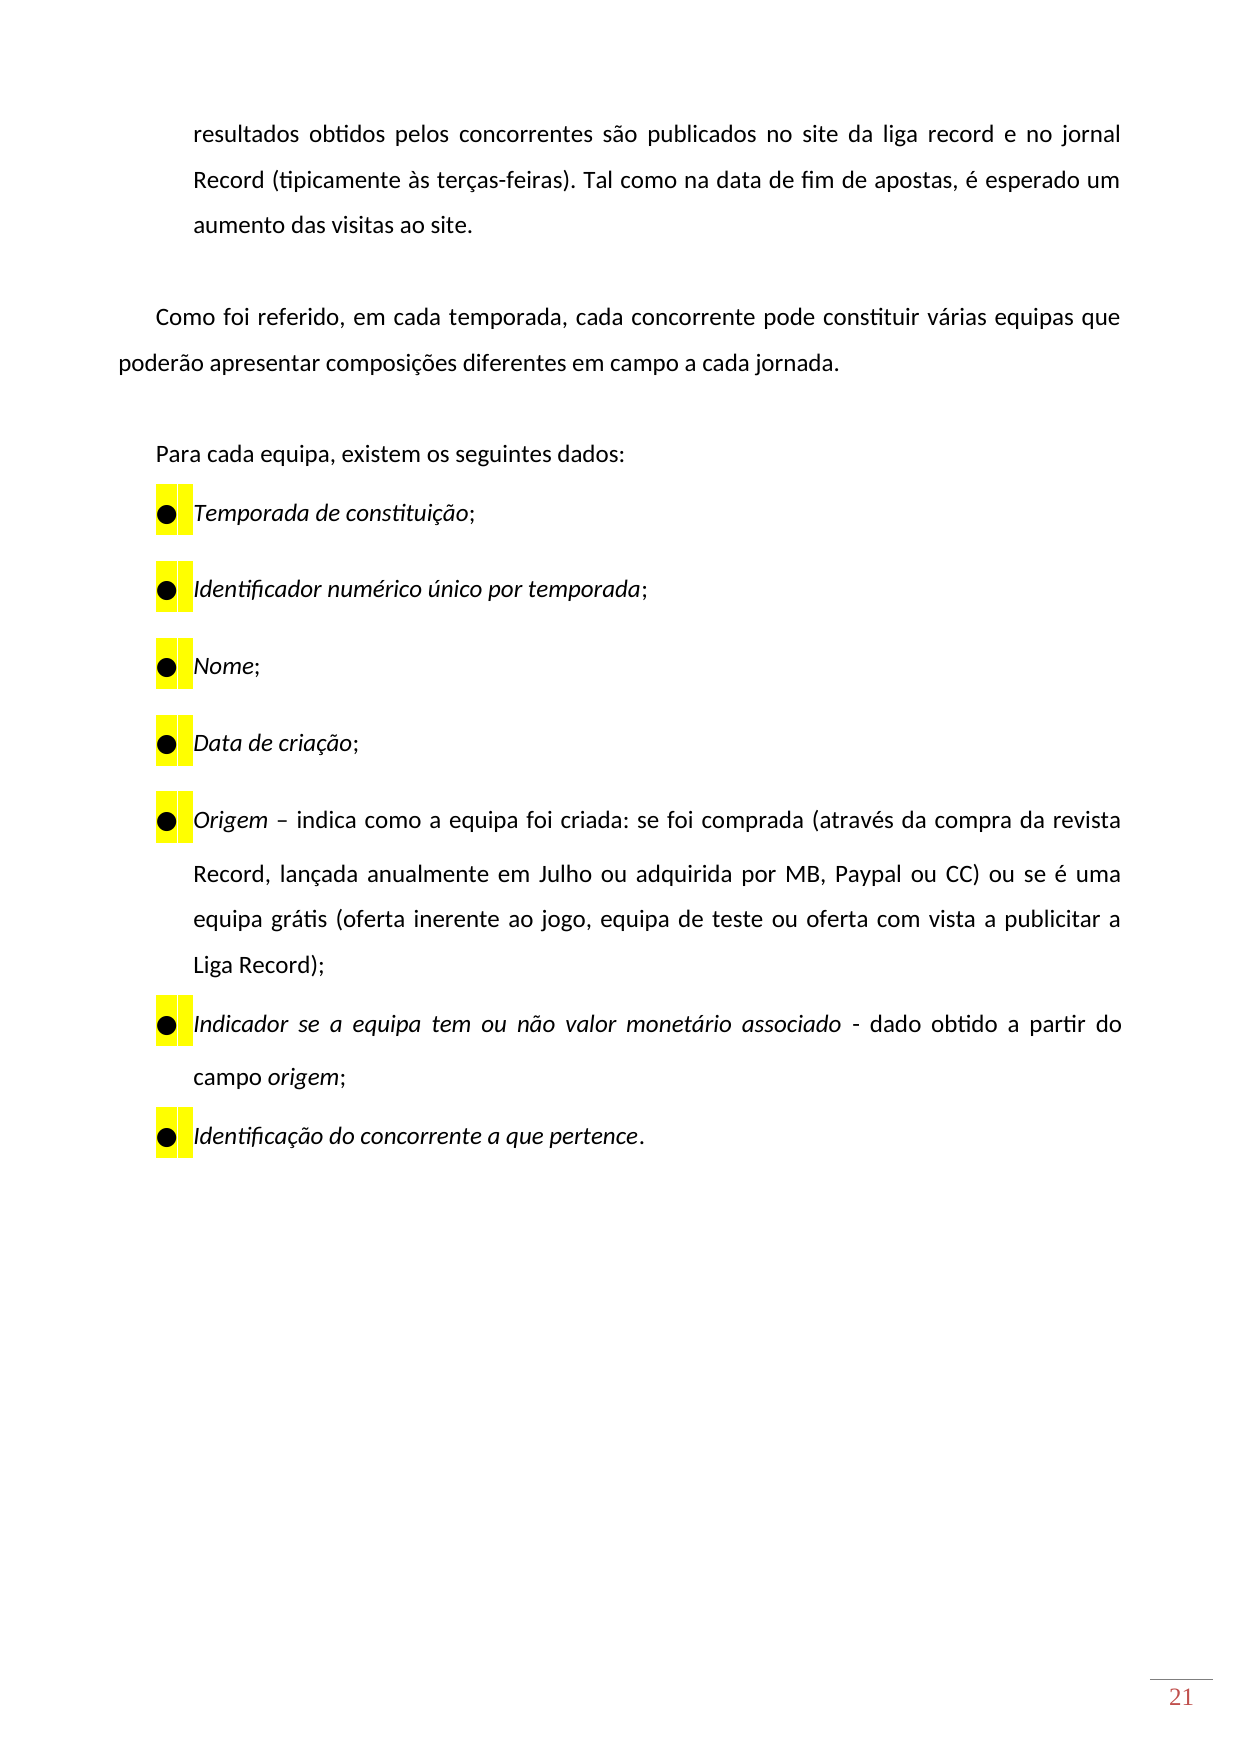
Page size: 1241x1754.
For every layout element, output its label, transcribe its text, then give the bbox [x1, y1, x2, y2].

list Data de criação; [156, 714, 1122, 766]
list Identificador numérico único por temporada; [193, 561, 1122, 612]
list Origem – indica como a equipa foi criada: se foi comprada (através da compra da revista Record, lançada anualmente em Julho ou adquirida por MB, Paypal ou CC) ou se é uma equipa grátis (oferta inerente ao jogo, equipa de teste ou oferta com vista a publicitar a Liga Record); [156, 791, 1122, 980]
list Indicador se a equipa tem ou não valor monetário associado - dado obtido a partir do campo origem; [156, 995, 1122, 1092]
list Nome; [193, 638, 1122, 689]
text Como foi referido, em cada temporada, cada concorrente pode constituir várias equipas que poderão apresentar composições diferentes em campo a cada jornada. [118, 301, 1122, 377]
list Identificação do concorrente a que pertence. [193, 1107, 1122, 1158]
list Temporada de constituição; [193, 484, 1122, 535]
text Para cada equipa, existem os seguintes dados: [118, 438, 1122, 469]
